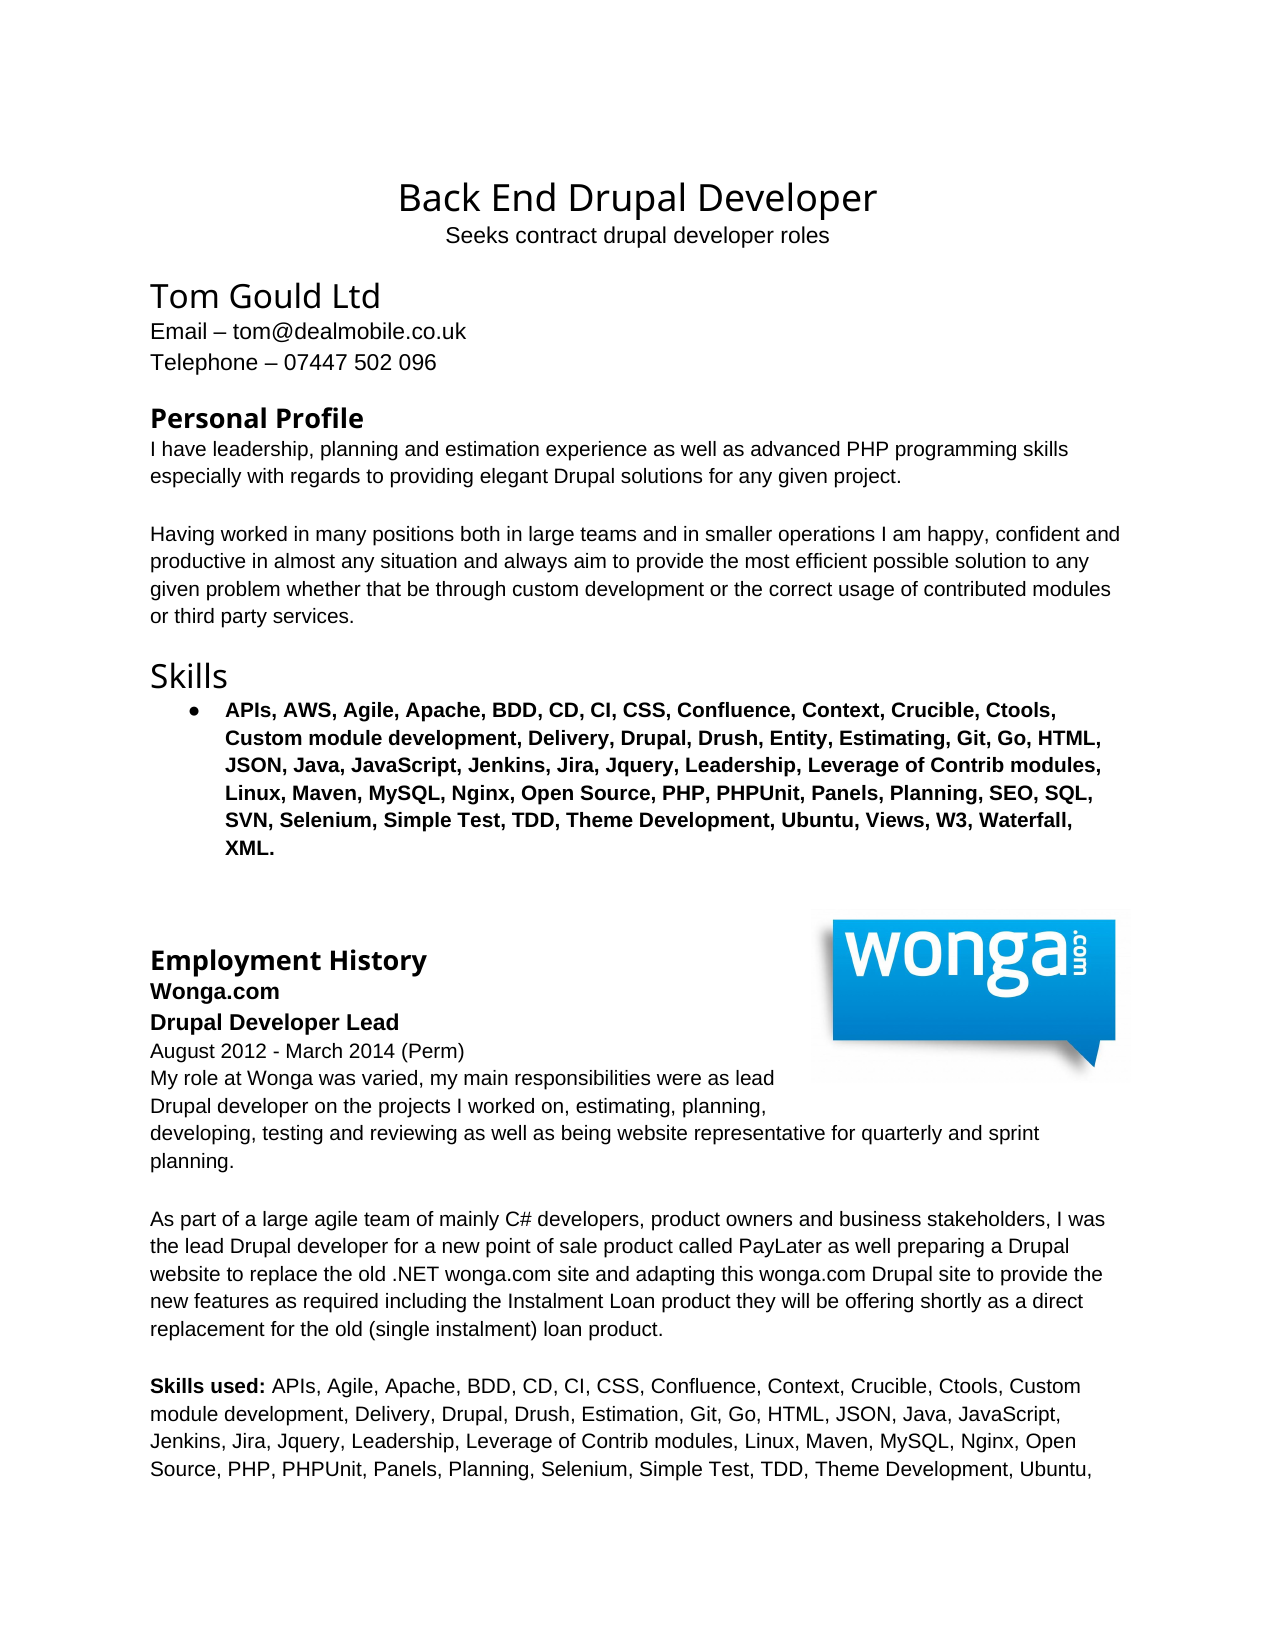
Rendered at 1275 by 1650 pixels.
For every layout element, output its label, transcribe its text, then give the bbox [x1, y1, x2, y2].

subtitle Tom Gould Ltd [150, 273, 1125, 318]
subtitle Skills [150, 652, 1125, 698]
text As part of a large agile team of mainly C# developers, product owners and business stakeholders, I was the lead Drupal developer for a new point of sale product called PayLater as well preparing a Drupal website to replace the old .NET wonga.com site and adapting this wonga.com Drupal site to provide the new features as required including the Instalment Loan product they will be offering shortly as a direct replacement for the old (single instalment) loan product. [150, 1206, 1125, 1340]
text Email – tom@dealmobile.co.uk [150, 318, 1125, 345]
text Telephone – 07447 502 096 [150, 348, 1125, 375]
text My role at Wonga was varied, my main responsibilities were as lead Drupal developer on the projects I worked on, estimating, planning, developing, testing and reviewing as well as being website representative for quarterly and sprint planning. [150, 1066, 1125, 1173]
text Wonga.com [150, 978, 811, 1005]
text Drupal Developer Lead [150, 1008, 811, 1035]
subtitle Back End Drupal Developer [150, 171, 1125, 222]
subtitle Personal Profile [150, 399, 1125, 436]
text I have leadership, planning and estimation experience as well as advanced PHP programming skills especially with regards to providing elegant Drupal solutions for any given project. [150, 436, 1125, 488]
text Seeks contract drupal developer roles [150, 222, 1125, 248]
picture [811, 909, 1131, 1083]
subtitle Employment History [150, 941, 811, 978]
list APIs, AWS, Agile, Apache, BDD, CD, CI, CSS, Confluence, Context, Crucible, Ctools, Custom module development, Delivery, Drupal, Drush, Entity, Estimating, Git, Go, HTML, JSON, Java, JavaScript, Jenkins, Jira, Jquery, Leadership, Leverage of Contrib modules, Linux, Maven, MySQL, Nginx, Open Source, PHP, PHPUnit, Panels, Planning, SEO, SQL, SVN, Selenium, Simple Test, TDD, Theme Development, Ubuntu, Views, W3, Waterfall, XML. [188, 698, 1125, 859]
text August 2012 - March 2014 (Perm) [150, 1039, 811, 1063]
text Having worked in many positions both in large teams and in smaller operations I am happy, confident and productive in almost any situation and always aim to provide the most efficient possible solution to any given problem whether that be through custom development or the correct usage of contributed modules or third party services. [150, 522, 1125, 628]
